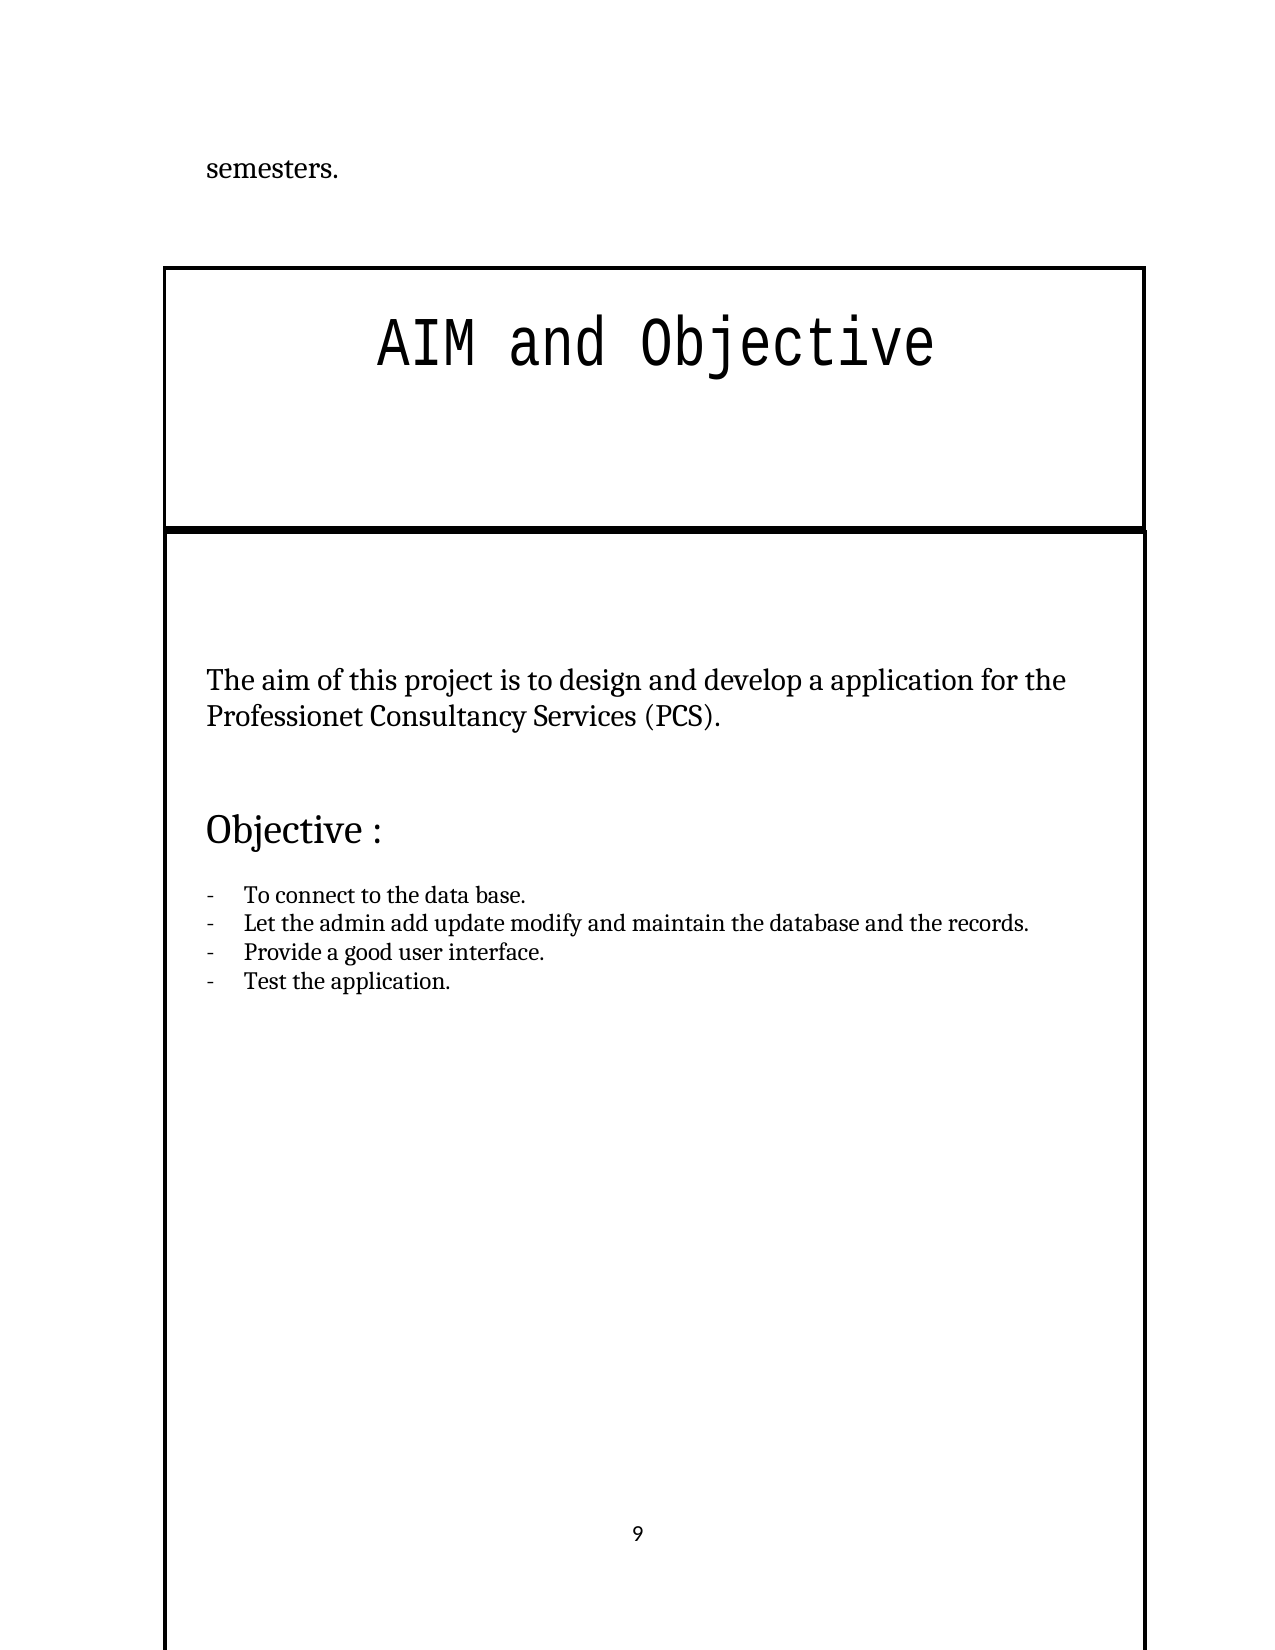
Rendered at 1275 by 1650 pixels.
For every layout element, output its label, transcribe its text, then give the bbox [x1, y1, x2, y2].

list Test the application. [206, 967, 1125, 996]
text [206, 150, 1125, 186]
text Objective : [206, 806, 1125, 854]
text The aim of this project is to design and develop a application for the [206, 662, 1125, 698]
text Professionet Consultancy Services (PCS). [206, 698, 1125, 734]
list Let the admin add update modify and maintain the database and the records. [206, 909, 1125, 938]
list To connect to the data base. [206, 881, 1125, 909]
list Provide a good user interface. [206, 938, 1125, 967]
